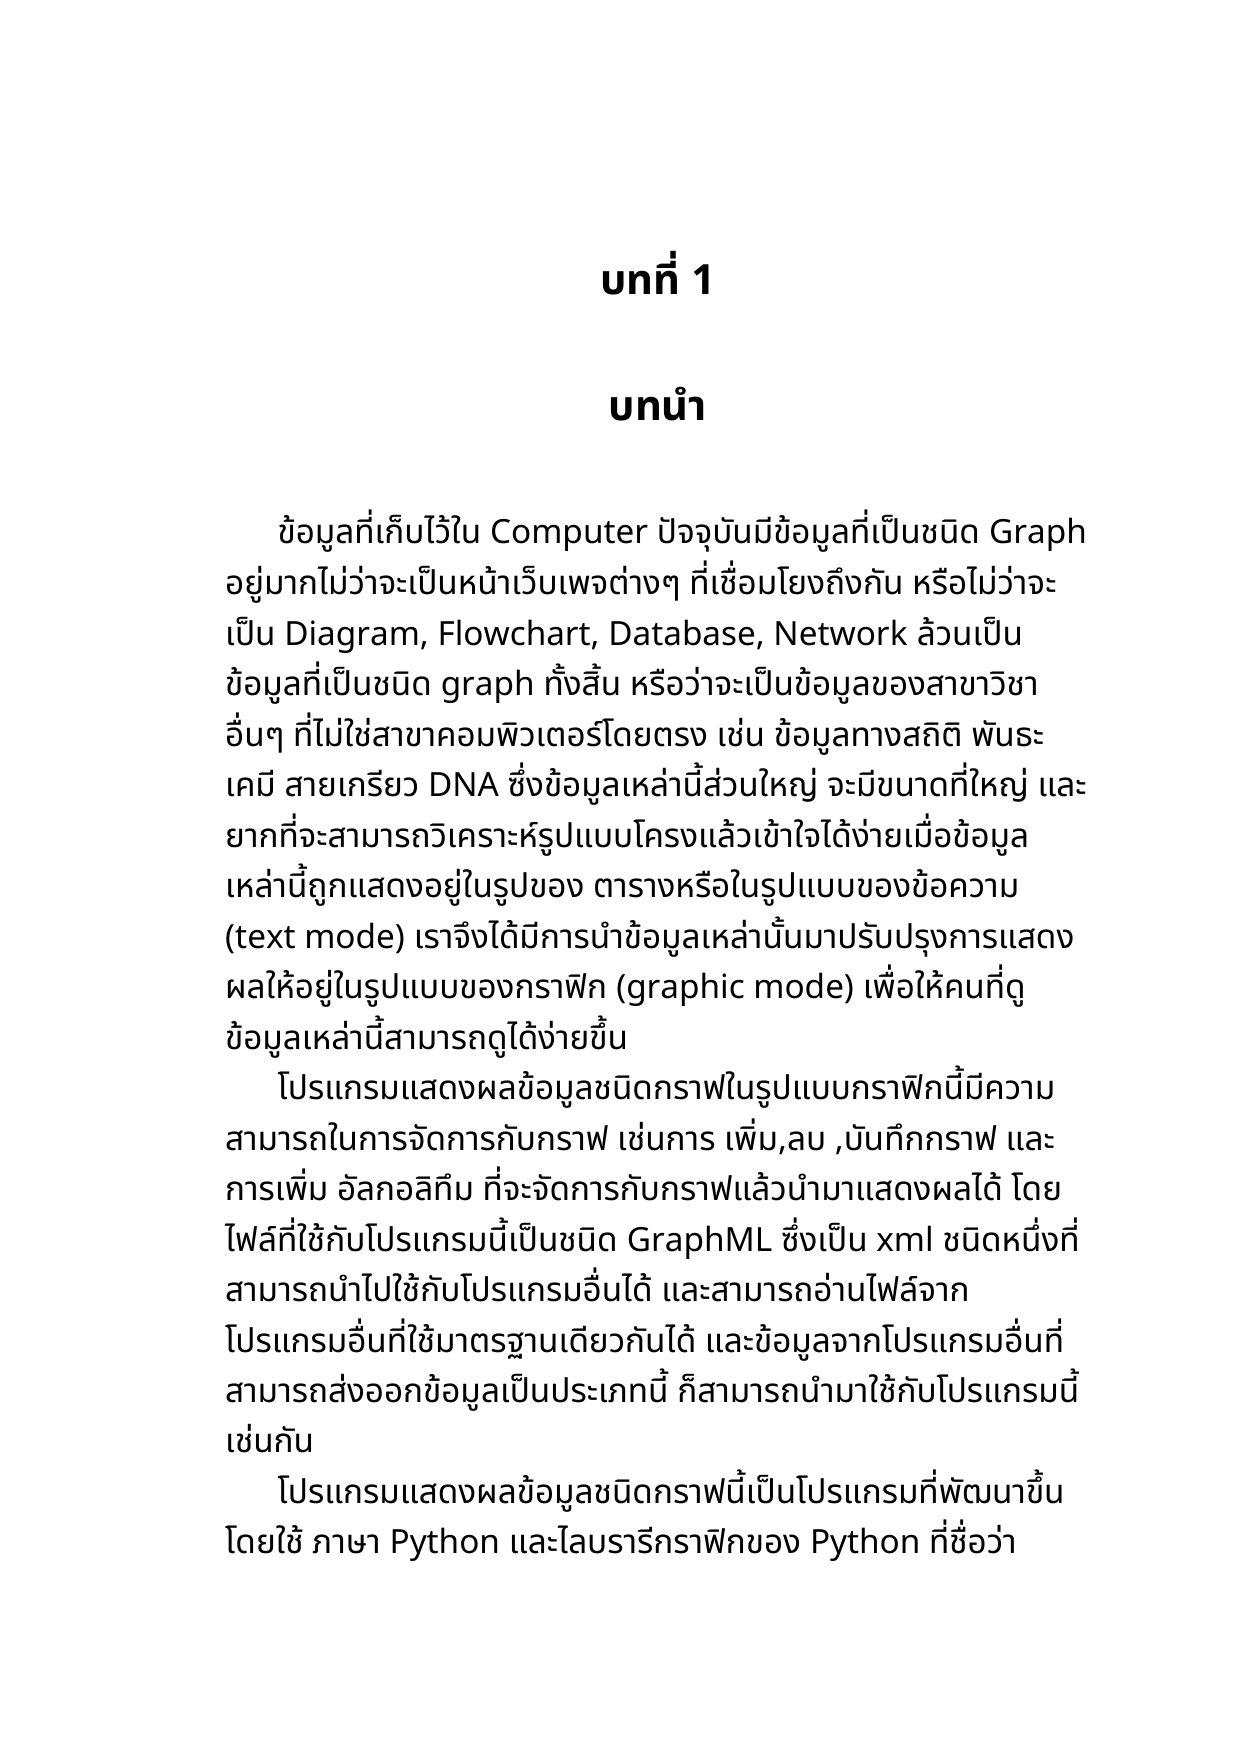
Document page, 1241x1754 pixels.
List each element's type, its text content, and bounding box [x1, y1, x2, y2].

text โปรแกรมแสดงผลข้อมูลชนิดกราฟในรูปแบบกราฟิกนี้มีความสามารถในการจัดการกับกราฟ เช่นการ เพิ่ม,ลบ ,บันทึกกราฟ และ การเพิ่ม อัลกอลิทึม ที่จะจัดการกับกราฟแล้วนำมาแสดงผลได้ โดยไฟล์ที่ใช้กับโปรแกรมนี้เป็นชนิด GraphML ซึ่งเป็น xml ชนิดหนึ่งที่สามารถนำไปใช้กับโปรแกรมอื่นได้ และสามารถอ่านไฟล์จากโปรแกรมอื่นที่ใช้มาตรฐานเดียวกันได้ และข้อมูลจากโปรแกรมอื่นที่สามารถส่งออกข้อมูลเป็นประเภทนี้ ก็สามารถนำมาใช้กับโปรแกรมนี้เช่นกัน [225, 1064, 1090, 1468]
text ข้อมูลที่เก็บไว้ใน Computer ปัจจุบันมีข้อมูลที่เป็นชนิด Graph อยู่มากไม่ว่าจะเป็นหน้าเว็บเพจต่างๆ ที่เชื่อมโยงถึงกัน หรือไม่ว่าจะเป็น Diagram, Flowchart, Database, Network ล้วนเป็นข้อมูลที่เป็นชนิด graph ทั้งสิ้น หรือว่าจะเป็นข้อมูลของสาขาวิชาอื่นๆ ที่ไม่ใช่สาขาคอมพิวเตอร์โดยตรง เช่น ข้อมูลทางสถิติ พันธะเคมี สายเกรียว DNA ซึ่งข้อมูลเหล่านี้ส่วนใหญ่ จะมีขนาดที่ใหญ่ และยากที่จะสามารถวิเคราะห์รูปแบบโครงแล้วเข้าใจได้ง่ายเมื่อข้อมูลเหล่านี้ถูกแสดงอยู่ในรูปของ ตารางหรือในรูปแบบของข้อความ (text mode) เราจึงได้มีการนำข้อมูลเหล่านั้นมาปรับปรุงการแสดงผลให้อยู่ในรูปแบบของกราฟิก (graphic mode) เพื่อให้คนที่ดูข้อมูลเหล่านี้สามารถดูได้ง่ายขึ้น [225, 508, 1090, 1064]
subtitle บทนำ [225, 250, 1090, 439]
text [225, 1468, 1090, 1569]
